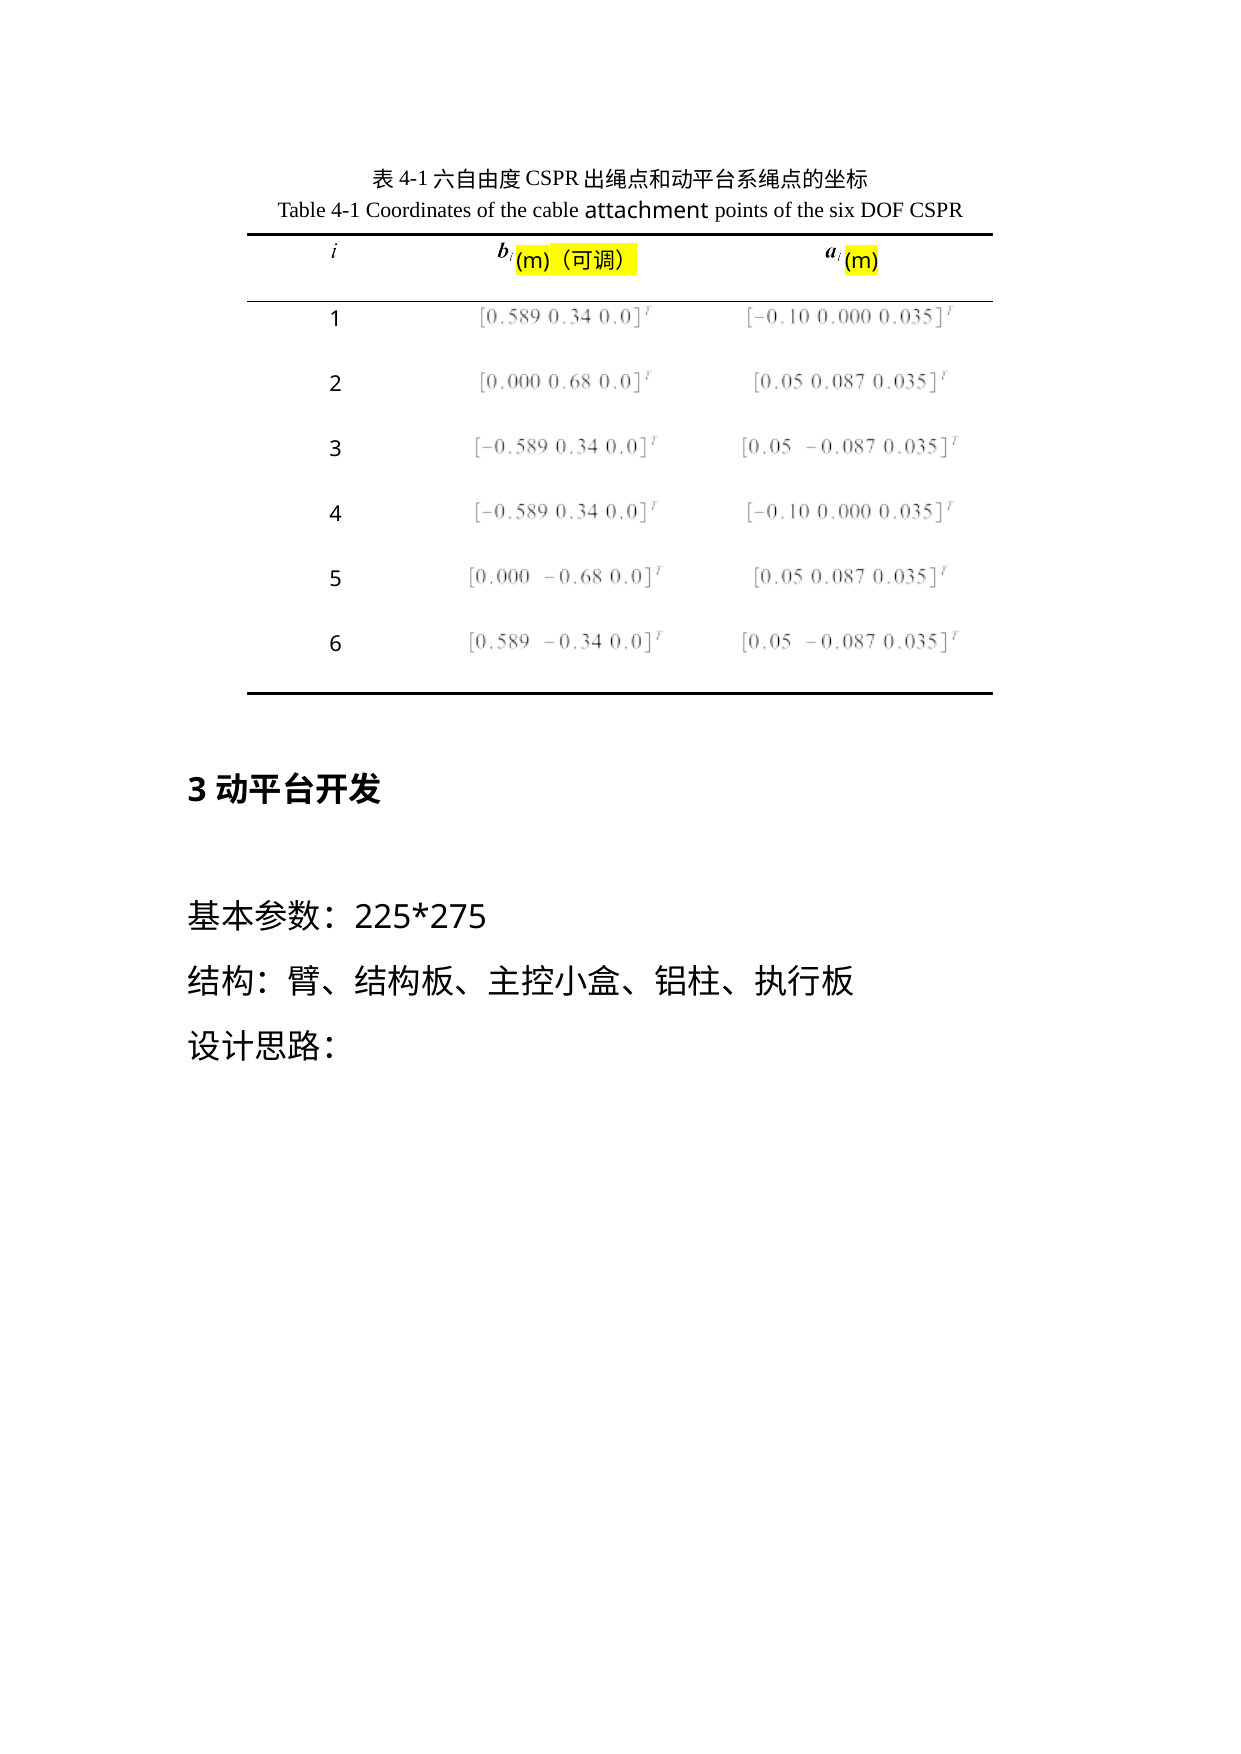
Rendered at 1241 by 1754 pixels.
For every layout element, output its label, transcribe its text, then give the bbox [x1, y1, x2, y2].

table_cell 5 [247, 562, 423, 627]
table_cell [708, 562, 993, 627]
table_header [247, 236, 423, 301]
text 表4-1 六自由度CSPR出绳点和动平台系绳点的坐标 [187, 162, 1053, 194]
table_cell [424, 302, 708, 367]
table_cell [708, 367, 993, 432]
table_cell 2 [247, 367, 423, 432]
text 基本参数：225*275 [187, 882, 1053, 947]
table_cell 4 [247, 497, 423, 562]
table_header (m) [708, 236, 993, 301]
table_cell [424, 367, 708, 432]
table_cell [424, 562, 708, 627]
table_cell 1 [247, 302, 423, 367]
subtitle 3 动平台开发 [187, 754, 1053, 819]
table_cell [424, 627, 708, 692]
table_cell [424, 497, 708, 562]
table_cell [708, 497, 993, 562]
table_cell [708, 627, 993, 692]
text 设计思路： [187, 1012, 1053, 1077]
table_cell [708, 432, 993, 497]
table_cell 3 [247, 432, 423, 497]
table_header (m)（可调） [424, 236, 708, 301]
table_cell [424, 432, 708, 497]
table_cell 6 [247, 627, 423, 692]
text 结构：臂、结构板、主控小盒、铝柱、执行板 [187, 947, 1053, 1012]
table_cell [708, 302, 993, 367]
text Table 4-1 Coordinates of the cable attachment points of the six DOF CSPR [187, 194, 1053, 225]
